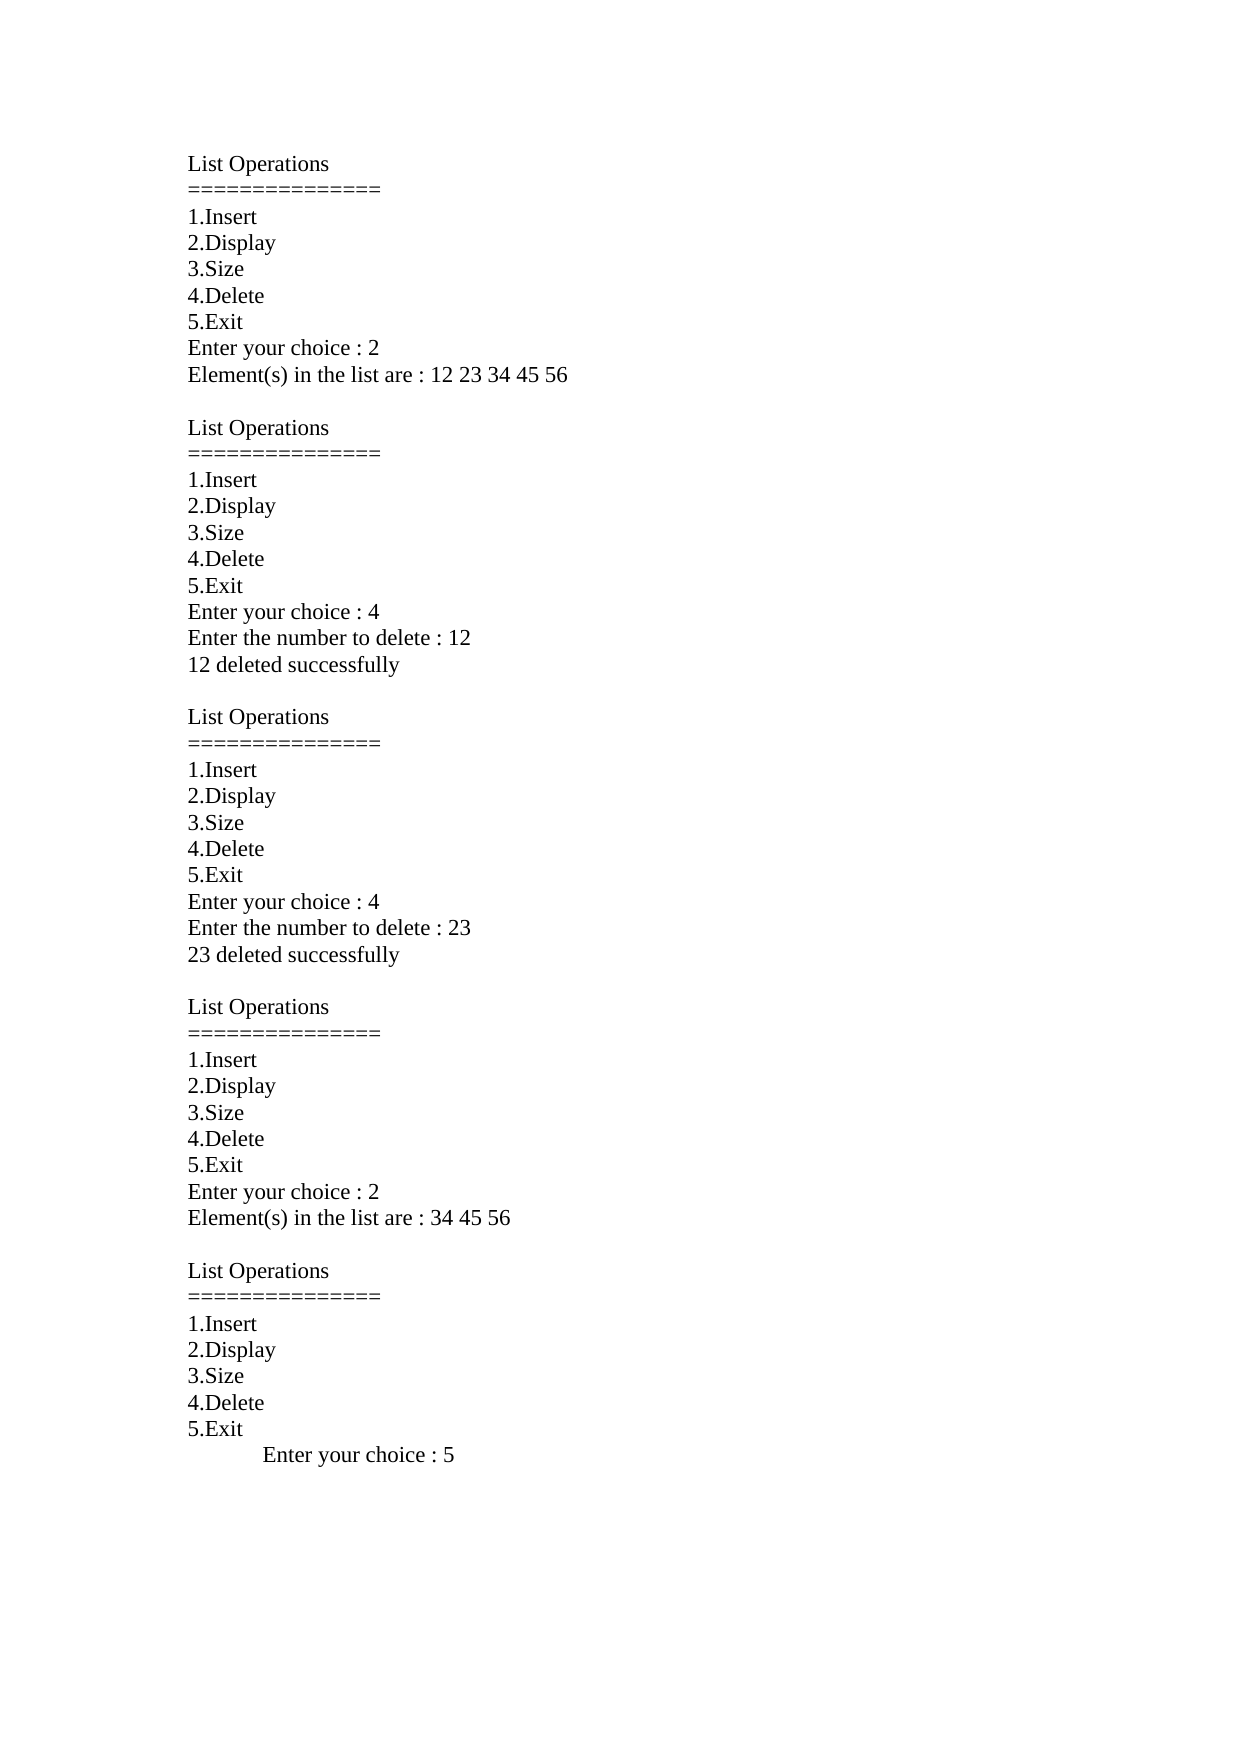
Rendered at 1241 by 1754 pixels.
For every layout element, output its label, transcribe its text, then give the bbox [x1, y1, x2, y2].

text 1.Insert [187, 466, 1053, 493]
text List Operations [187, 150, 1053, 176]
text 2.Display [187, 229, 1053, 255]
text 1.Insert [187, 203, 1053, 229]
text Enter your choice : 2 [187, 334, 1053, 361]
text 4.Delete [187, 282, 1053, 308]
text 2.Display [187, 493, 1053, 519]
text List Operations [187, 413, 1053, 440]
text 3.Size [187, 809, 1053, 835]
text 2.Display [187, 1072, 1053, 1099]
text 1.Insert [187, 756, 1053, 782]
text 1.Insert [187, 1309, 1053, 1336]
text 2.Display [187, 782, 1053, 809]
text Enter your choice : 5 [187, 1441, 1053, 1468]
text Enter the number to delete : 23 [187, 914, 1053, 941]
text Element(s) in the list are : 34 45 56 [187, 1204, 1053, 1231]
text 3.Size [187, 1362, 1053, 1389]
text 2.Display [187, 1336, 1053, 1362]
text 3.Size [187, 1099, 1053, 1125]
text 4.Delete [187, 835, 1053, 862]
text Enter the number to delete : 12 [187, 624, 1053, 651]
text Enter your choice : 4 [187, 888, 1053, 914]
text 4.Delete [187, 1125, 1053, 1151]
text List Operations [187, 703, 1053, 730]
text =============== [187, 730, 1053, 756]
text 4.Delete [187, 1389, 1053, 1415]
text =============== [187, 1020, 1053, 1046]
text 4.Delete [187, 545, 1053, 572]
text Element(s) in the list are : 12 23 34 45 56 [187, 361, 1053, 387]
text List Operations [187, 1257, 1053, 1283]
text 1.Insert [187, 1046, 1053, 1072]
text Enter your choice : 2 [187, 1178, 1053, 1204]
text 23 deleted successfully [187, 941, 1053, 967]
text List Operations [187, 993, 1053, 1020]
text 5.Exit [187, 1415, 1053, 1441]
text 3.Size [187, 255, 1053, 282]
text =============== [187, 1283, 1053, 1309]
text 12 deleted successfully [187, 651, 1053, 677]
text 3.Size [187, 519, 1053, 545]
text =============== [187, 176, 1053, 203]
text 5.Exit [187, 1151, 1053, 1178]
text Enter your choice : 4 [187, 598, 1053, 624]
text =============== [187, 440, 1053, 466]
text 5.Exit [187, 862, 1053, 888]
text 5.Exit [187, 572, 1053, 598]
text 5.Exit [187, 308, 1053, 334]
